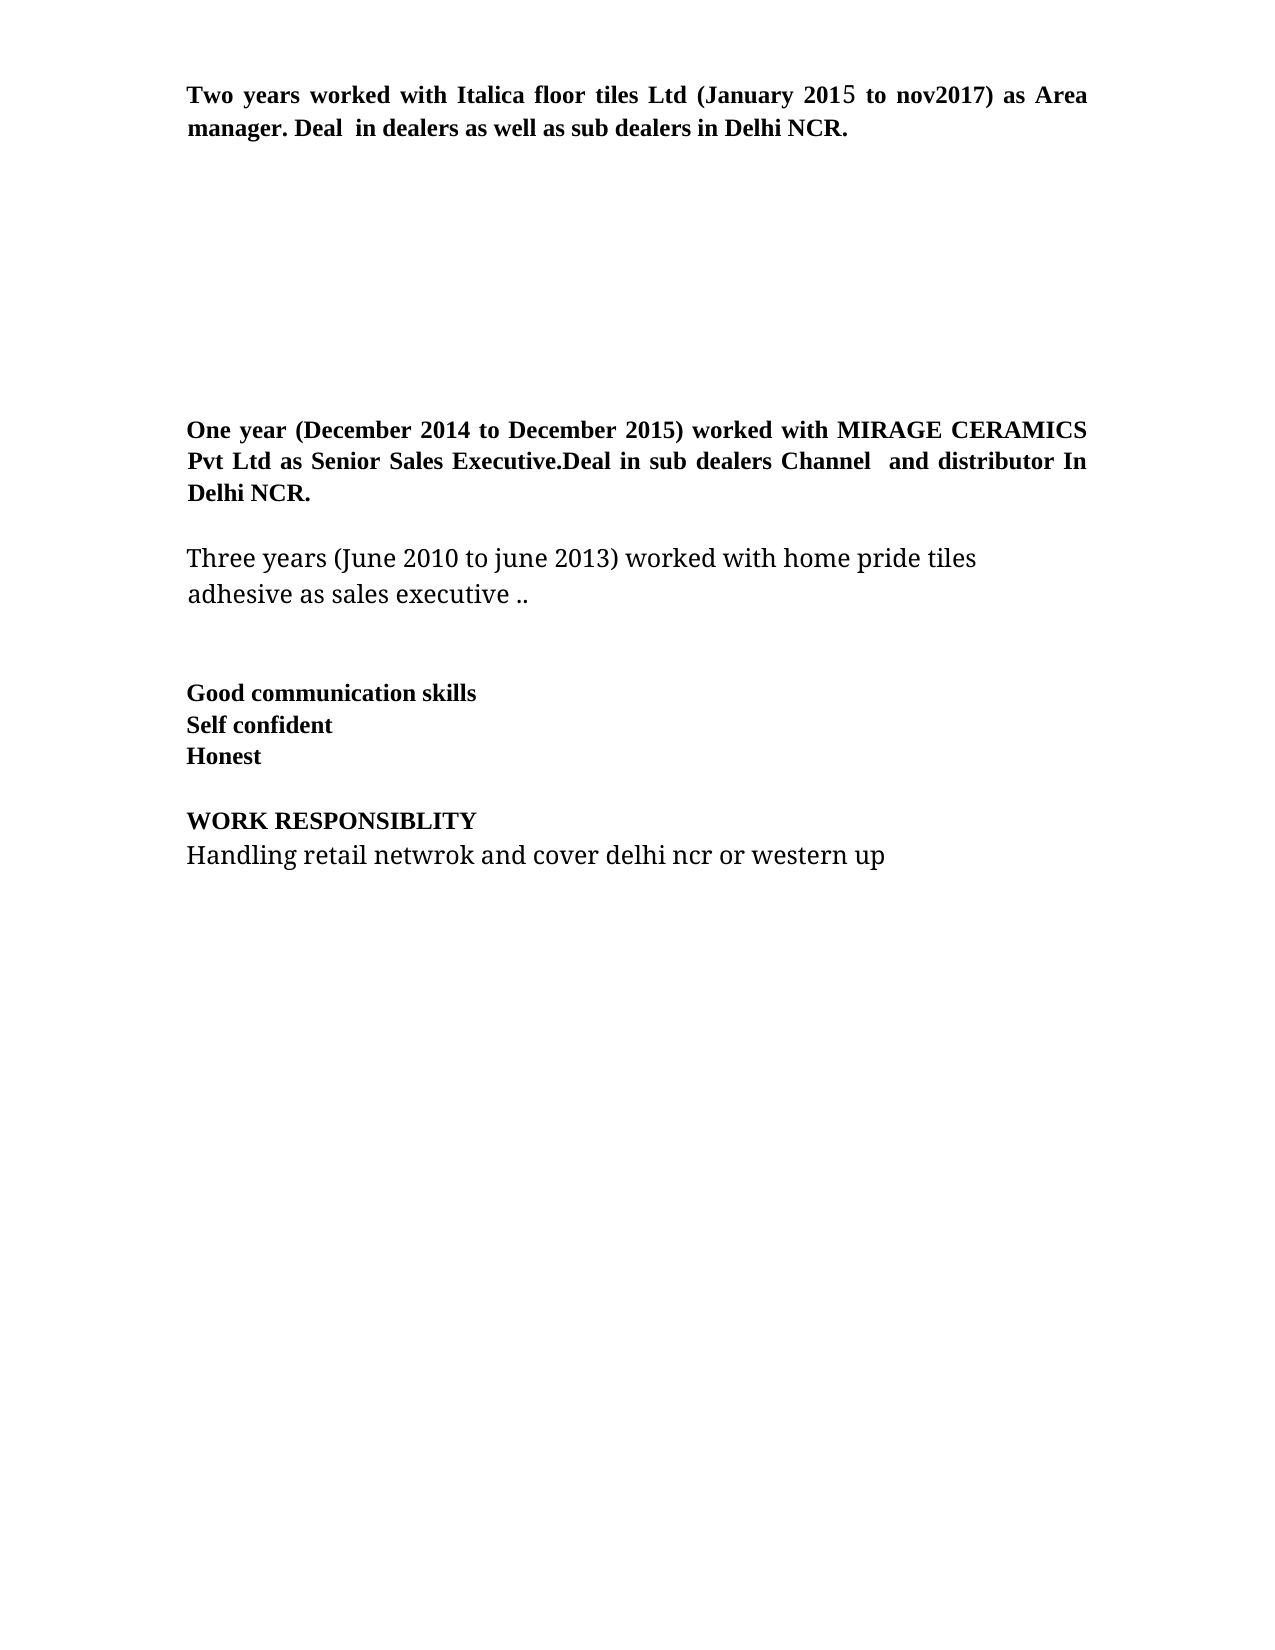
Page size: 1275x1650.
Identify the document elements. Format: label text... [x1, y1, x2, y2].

text Good communication skills [186, 678, 1088, 707]
text Two years worked with Italica floor tiles Ltd (January 2015 to nov2017) as Area manager. Deal in dealers as well as sub dealers in Delhi NCR. [186, 76, 1088, 142]
text WORK RESPONSIBLITY [186, 806, 1088, 835]
text Three years (June 2010 to june 2013) worked with home pride tiles adhesive as sales executive .. [186, 541, 1088, 611]
text Honest [186, 741, 1088, 770]
text Handling retail netwrok and cover delhi ncr or western up [186, 838, 1088, 872]
text Self confident [186, 710, 1088, 738]
text One year (December 2014 to December 2015) worked with MIRAGE CERAMICS Pvt Ltd as Senior Sales Executive.Deal in sub dealers Channel and distributor In Delhi NCR. [186, 415, 1088, 507]
